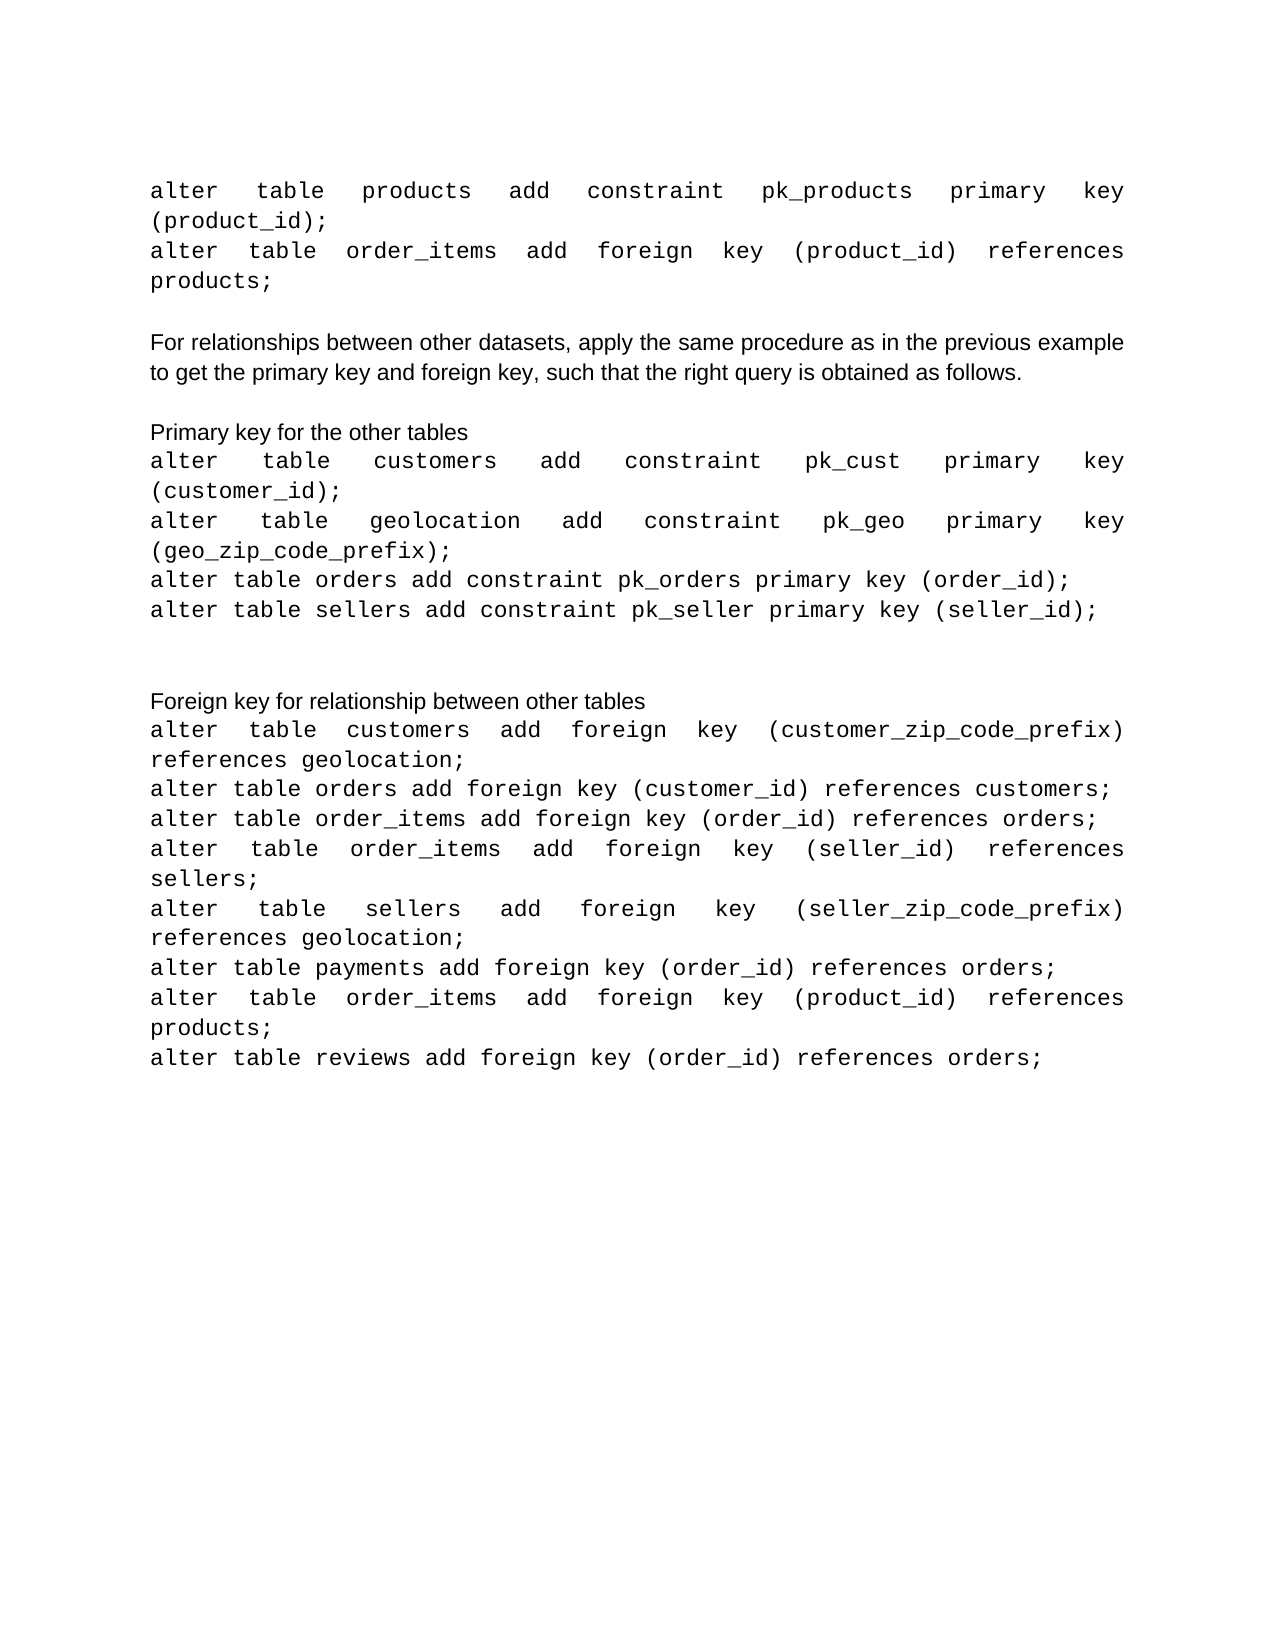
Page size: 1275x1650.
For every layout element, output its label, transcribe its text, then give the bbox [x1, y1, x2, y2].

text alter table customers add foreign key (customer_zip_code_prefix) references geolocation; [150, 718, 1125, 774]
text Primary key for the other tables [150, 419, 1125, 446]
text alter table payments add foreign key (order_id) references orders; [150, 956, 1125, 982]
text alter table products add constraint pk_products primary key (product_id); [150, 180, 1125, 236]
text alter table reviews add foreign key (order_id) references orders; [150, 1046, 1125, 1072]
text alter table sellers add constraint pk_seller primary key (seller_id); [150, 598, 1125, 624]
text For relationships between other datasets, apply the same procedure as in the previous example to get the primary key and foreign key, such that the right query is obtained as follows. [150, 329, 1125, 385]
text alter table geolocation add constraint pk_geo primary key (geo_zip_code_prefix); [150, 509, 1125, 565]
text alter table customers add constraint pk_cust primary key (customer_id); [150, 449, 1125, 505]
text alter table orders add foreign key (customer_id) references customers; [150, 778, 1125, 804]
text alter table orders add constraint pk_orders primary key (order_id); [150, 569, 1125, 595]
text Foreign key for relationship between other tables [150, 688, 1125, 714]
text alter table order_items add foreign key (product_id) references products; [150, 239, 1125, 295]
text alter table order_items add foreign key (product_id) references products; [150, 986, 1125, 1042]
text alter table sellers add foreign key (seller_zip_code_prefix) references geolocation; [150, 897, 1125, 953]
text alter table order_items add foreign key (order_id) references orders; [150, 807, 1125, 833]
text alter table order_items add foreign key (seller_id) references sellers; [150, 837, 1125, 893]
